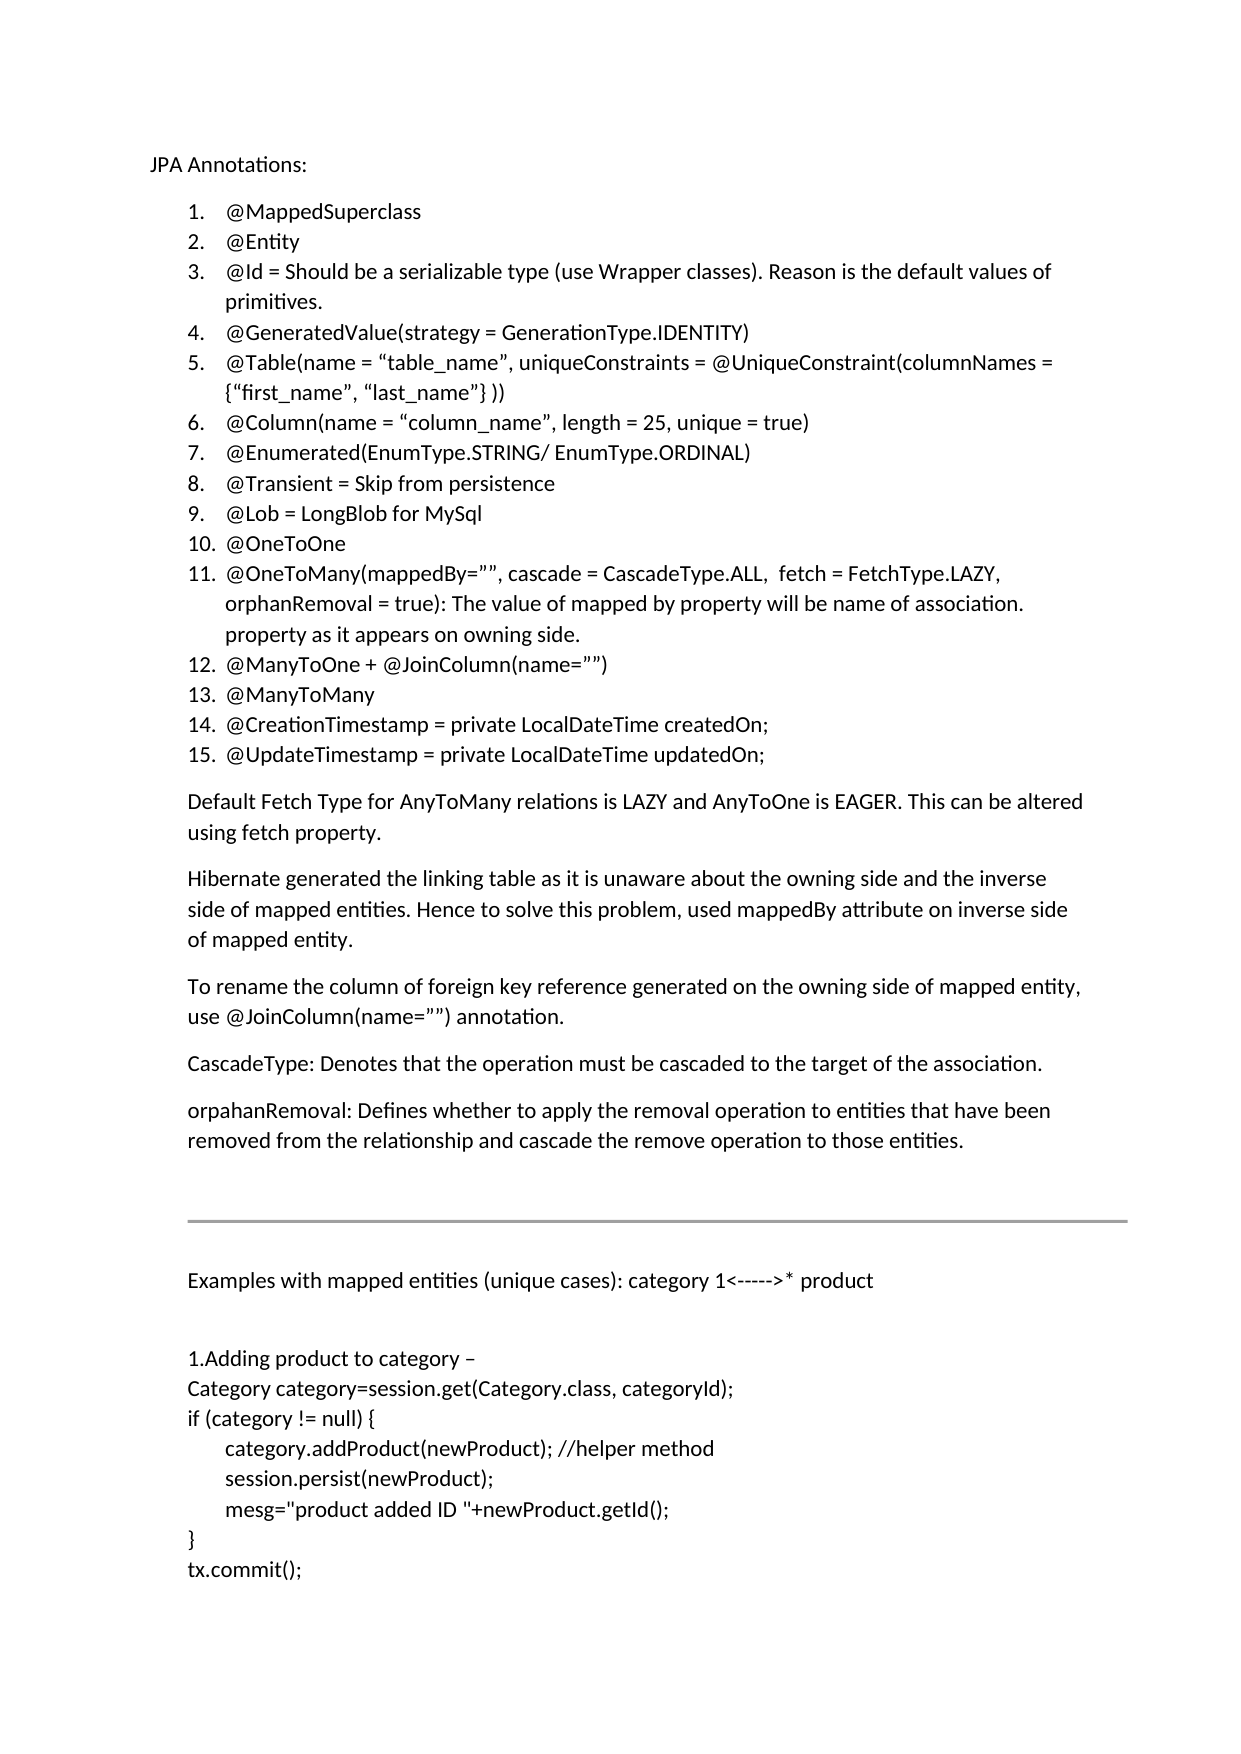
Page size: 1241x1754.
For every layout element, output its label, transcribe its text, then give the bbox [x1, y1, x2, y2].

list @Id = Should be a serializable type (use Wrapper classes). Reason is the default values of primitives. [187, 257, 1090, 316]
text Hibernate generated the linking table as it is unaware about the owning side and the inverse side of mapped entities. Hence to solve this problem, used mappedBy attribute on inverse side of mapped entity. [187, 864, 1090, 953]
text } [187, 1525, 1090, 1553]
text mesg="product added ID "+newProduct.getId(); [187, 1495, 1090, 1523]
list @Transient = Skip from persistence [187, 469, 1090, 497]
text Default Fetch Type for AnyToMany relations is LAZY and AnyToOne is EAGER. This can be altered using fetch property. [187, 787, 1090, 846]
text category.addProduct(newProduct); //helper method [187, 1434, 1090, 1462]
list @OneToOne [187, 529, 1090, 557]
list @UpdateTimestamp = private LocalDateTime updatedOn; [187, 741, 1090, 769]
list @CreationTimestamp = private LocalDateTime createdOn; [187, 710, 1090, 738]
list @OneToMany(mappedBy=””, cascade = CascadeType.ALL, fetch = FetchType.LAZY, orphanRemoval = true): The value of mapped by property will be name of association. property as it appears on owning side. [187, 559, 1090, 648]
text orpahanRemoval: Defines whether to apply the removal operation to entities that have been removed from the relationship and cascade the remove operation to those entities. [187, 1096, 1090, 1154]
list @ManyToMany [187, 680, 1090, 708]
text session.persist(newProduct); [187, 1464, 1090, 1493]
list @Table(name = “table_name”, uniqueConstraints = @UniqueConstraint(columnNames = {“first_name”, “last_name”} )) [187, 348, 1090, 406]
text 1.Adding product to category – [187, 1344, 1090, 1372]
list @Enumerated(EnumType.STRING/ EnumType.ORDINAL) [187, 438, 1090, 467]
text To rename the column of foreign key reference generated on the owning side of mapped entity, use @JoinColumn(name=””) annotation. [187, 972, 1090, 1030]
text CascadeType: Denotes that the operation must be cascaded to the target of the association. [187, 1049, 1090, 1077]
list @Lob = LongBlob for MySql [187, 499, 1090, 527]
list @MappedSuperclass [187, 197, 1090, 225]
text JPA Annotations: [150, 150, 1090, 178]
text Examples with mapped entities (unique cases): category 1<----->* product [187, 1267, 1090, 1295]
list @Column(name = “column_name”, length = 25, unique = true) [187, 408, 1090, 436]
list @Entity [187, 227, 1090, 255]
list @ManyToOne + @JoinColumn(name=””) [187, 650, 1090, 678]
text Category category=session.get(Category.class, categoryId); [187, 1374, 1090, 1402]
text if (category != null) { [187, 1404, 1090, 1432]
text tx.commit(); [187, 1555, 1090, 1583]
list @GeneratedValue(strategy = GenerationType.IDENTITY) [187, 318, 1090, 346]
